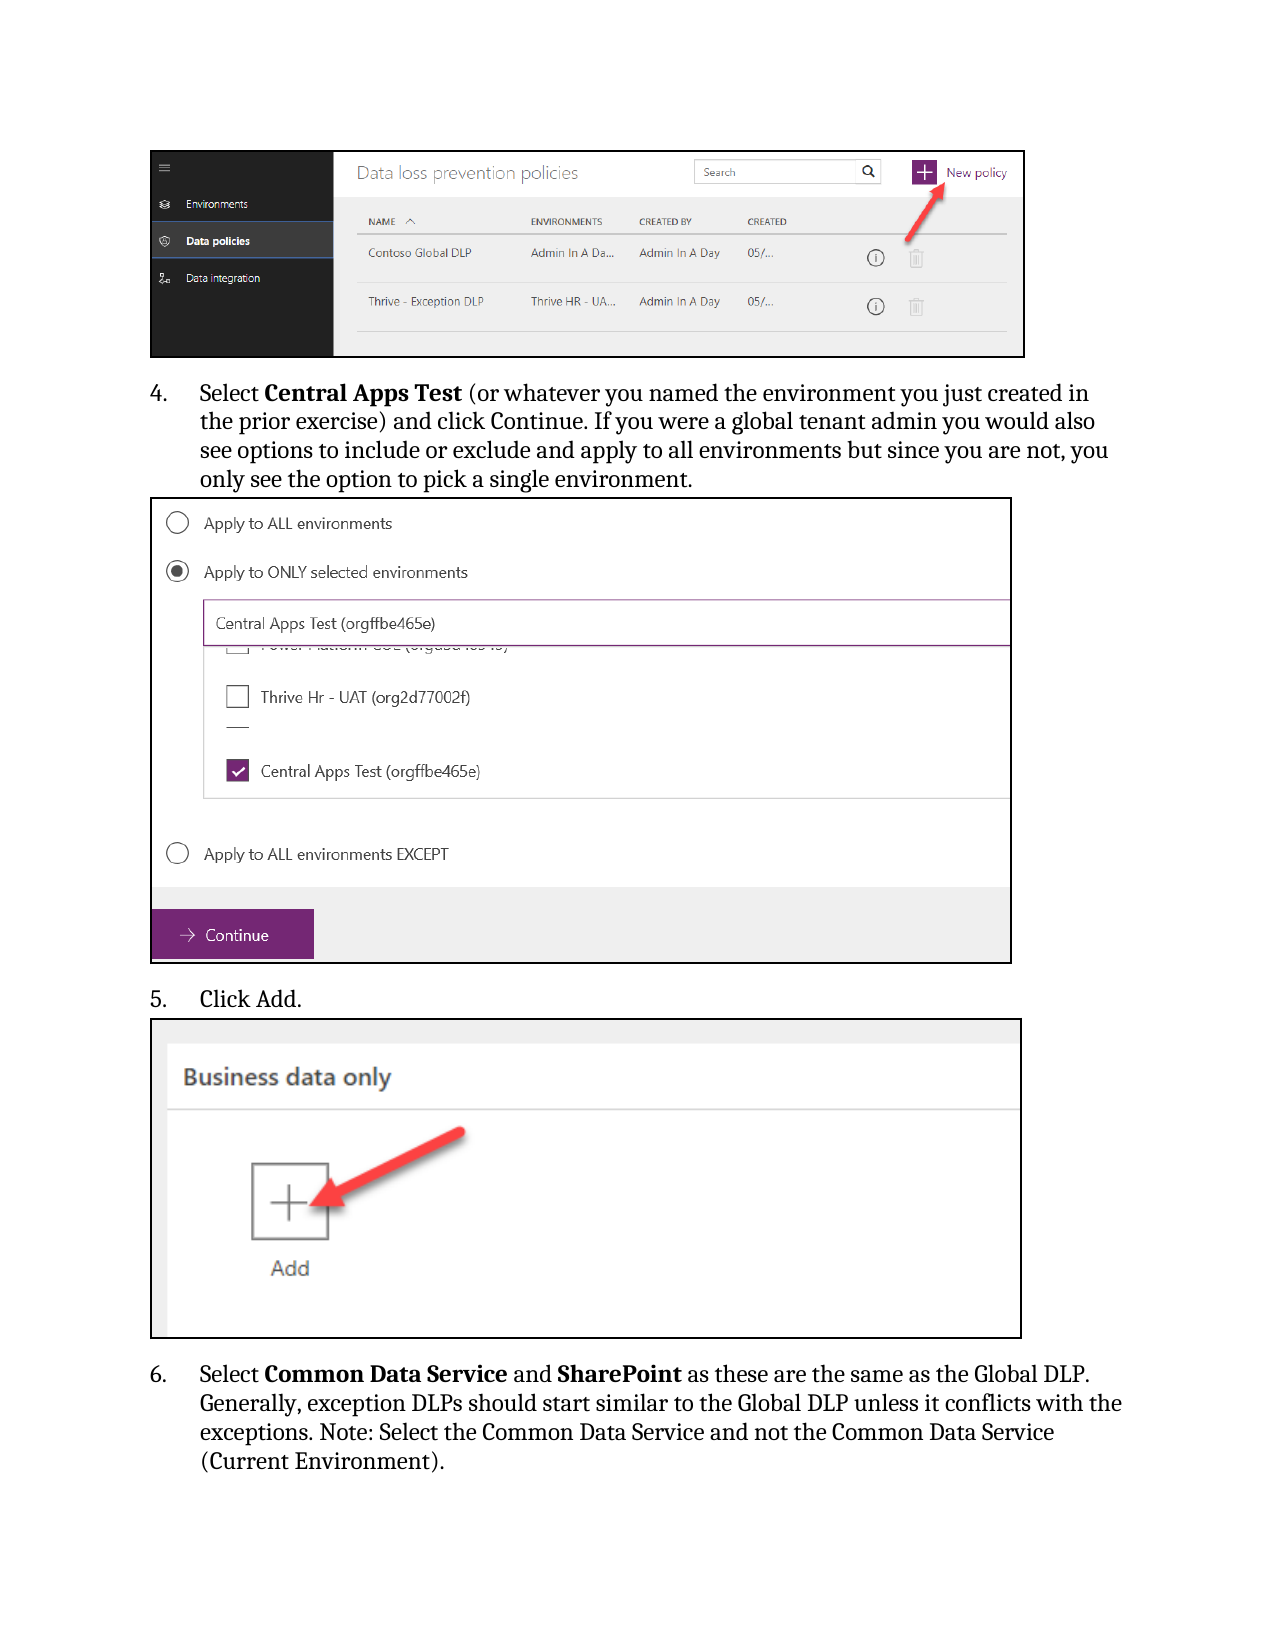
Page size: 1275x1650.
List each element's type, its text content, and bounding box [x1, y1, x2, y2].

list Select Common Data Service and SharePoint as these are the same as the Global DLP. Generally, exception DLPs should start similar to the Global DLP unless it conflicts with the exceptions. Note: Select the Common Data Service and not the Common Data Service (Current Environment). [150, 1360, 1125, 1475]
picture [152, 499, 1010, 962]
list Select Central Apps Test (or whatever you named the environment you just created in the prior exercise) and click Continue. If you were a global tenant admin you would also see options to include or exclude and apply to all environments but since you are not, you only see the option to pick a single environment. [150, 378, 1125, 493]
list Click Add. [150, 985, 1125, 1014]
picture [152, 152, 1023, 356]
picture [152, 1020, 1020, 1337]
